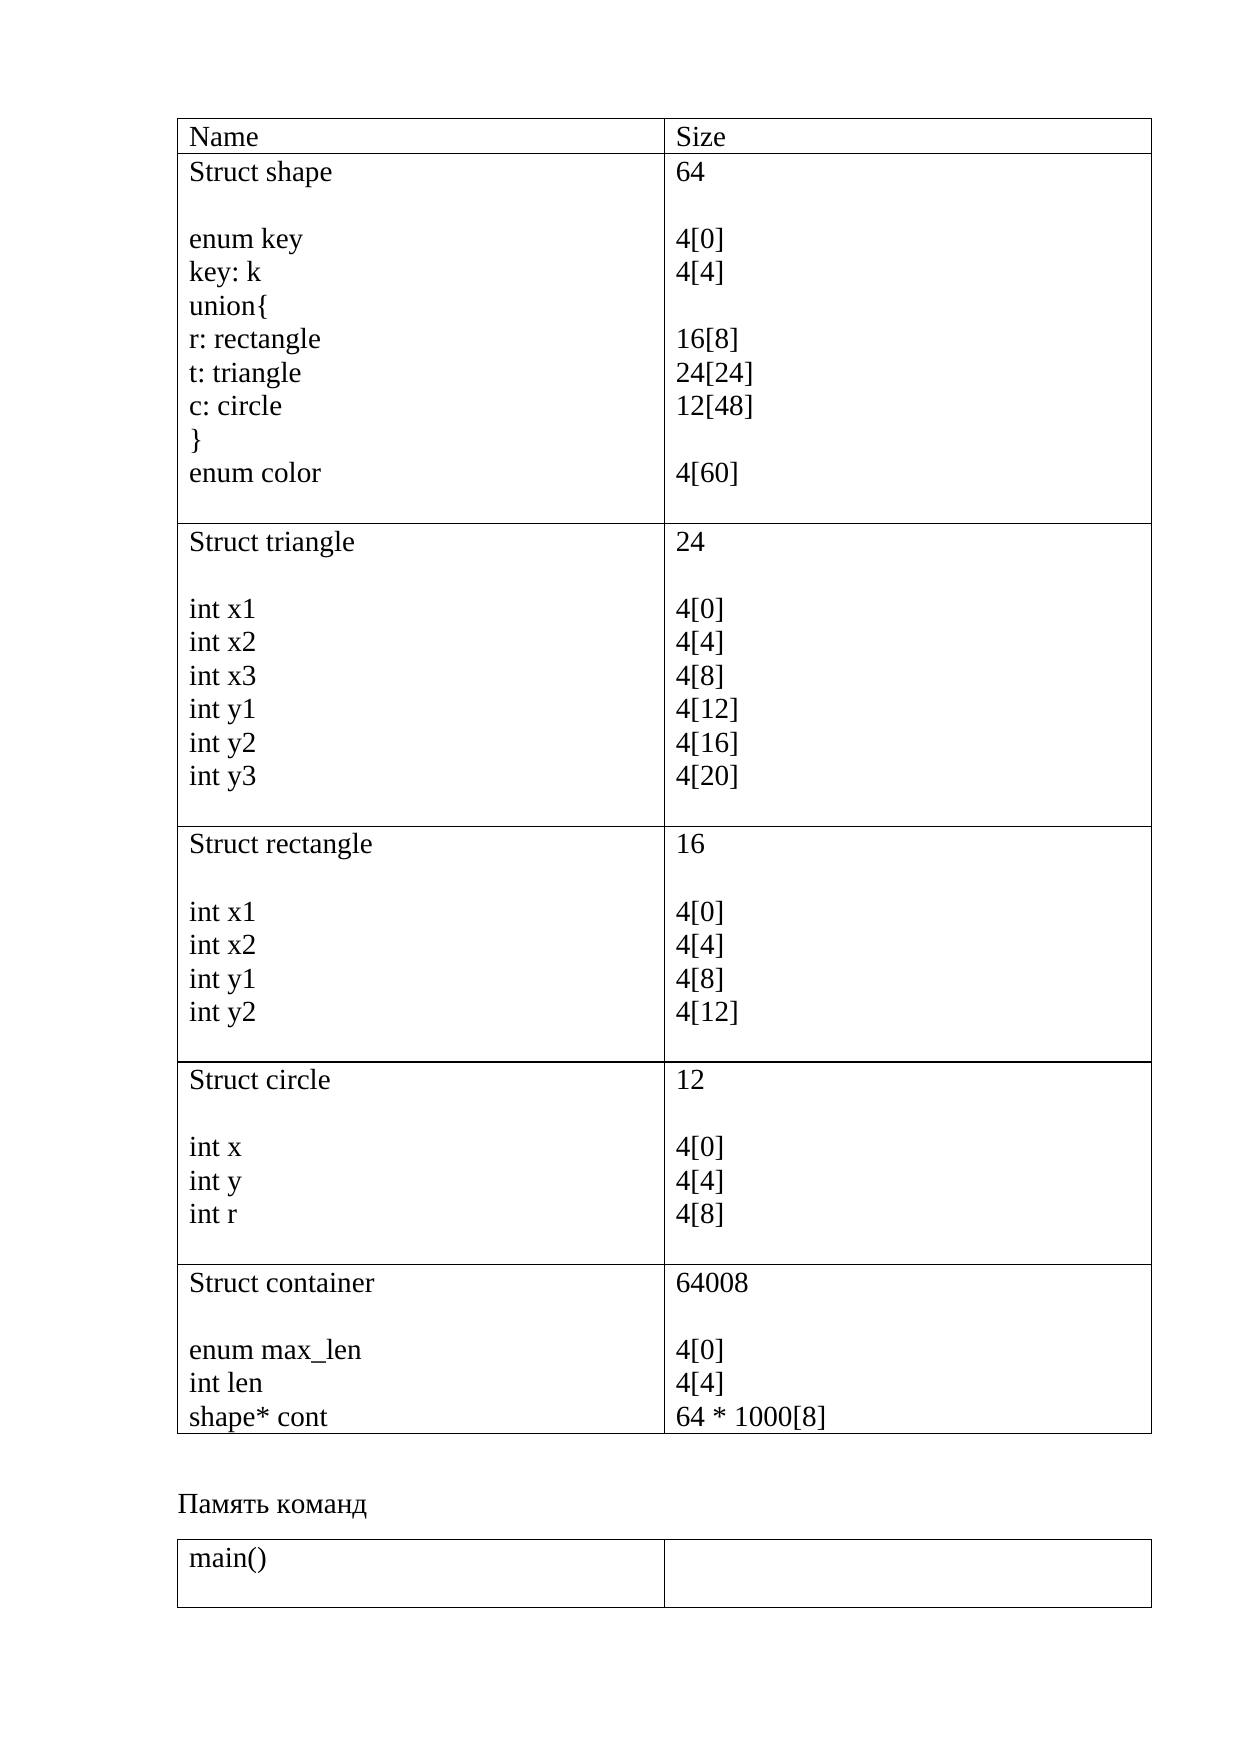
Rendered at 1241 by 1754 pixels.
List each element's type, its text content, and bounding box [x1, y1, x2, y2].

table_cell Struct rectangle int x1 int x2 int y1 int y2 [178, 827, 664, 1061]
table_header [665, 1540, 1151, 1607]
table_header Name [178, 119, 664, 153]
table_cell Struct shape enum key key: k union{ r: rectangle t: triangle c: circle } enum color [178, 154, 664, 523]
table_cell 12 4[0] 4[4] 4[8] [665, 1063, 1151, 1264]
text Память команд [177, 1486, 1152, 1520]
table_cell 24 4[0] 4[4] 4[8] 4[12] 4[16] 4[20] [665, 524, 1151, 826]
table_cell Struct circle int x int y int r [178, 1063, 664, 1264]
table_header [178, 1540, 664, 1607]
table_cell 16 4[0] 4[4] 4[8] 4[12] [665, 827, 1151, 1061]
table_cell Struct container enum max_len int len shape* cont [178, 1265, 664, 1432]
table_cell 64 4[0] 4[4] 16[8] 24[24] 12[48] 4[60] [665, 154, 1151, 523]
table_cell 64008 4[0] 4[4] 64 * 1000[8] [665, 1265, 1151, 1432]
table_cell Struct triangle int x1 int x2 int x3 int y1 int y2 int y3 [178, 524, 664, 826]
table_header Size [665, 119, 1151, 153]
